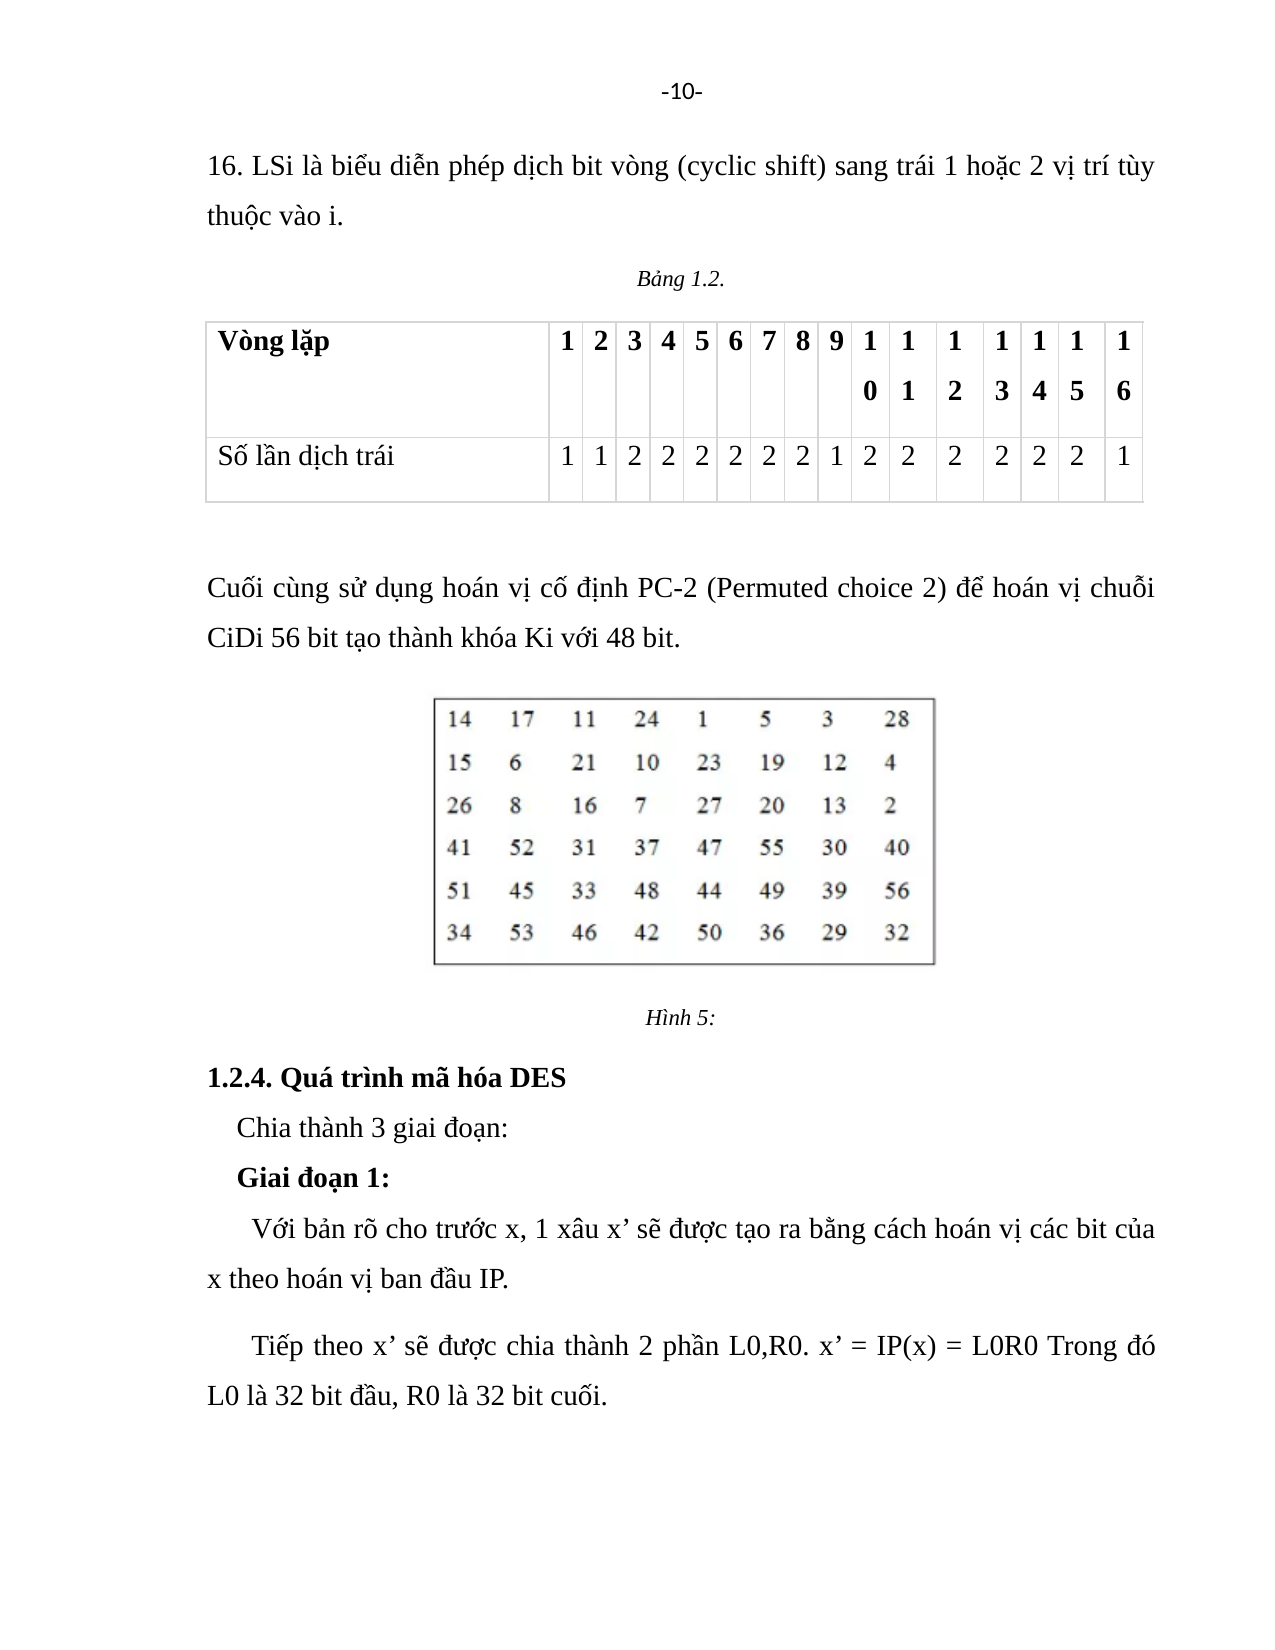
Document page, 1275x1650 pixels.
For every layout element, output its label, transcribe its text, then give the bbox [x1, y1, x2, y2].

table_header 5 [684, 323, 716, 436]
text Giai đoạn 1: [207, 1160, 1157, 1194]
table_cell 2 [890, 438, 936, 501]
table_cell 2 [1022, 438, 1058, 501]
table_cell 2 [852, 438, 889, 501]
subtitle 1.2.4. Quá trình mã hóa DES [207, 1060, 1157, 1093]
table_cell 1 [819, 438, 851, 501]
table_header 9 [819, 323, 851, 436]
table_header 16 [1106, 323, 1142, 436]
table_header 1 [550, 323, 582, 436]
table_header 4 [651, 323, 683, 436]
table_cell 1 [583, 438, 615, 501]
table_header Vòng lặp [207, 323, 548, 436]
table_header 3 [617, 323, 649, 436]
table_cell 2 [984, 438, 1020, 501]
table_cell 2 [1059, 438, 1104, 501]
table_header 2 [583, 323, 615, 436]
table_cell 2 [937, 438, 983, 501]
table_cell 2 [751, 438, 784, 501]
table_cell 2 [718, 438, 750, 501]
table_cell 2 [617, 438, 649, 501]
table_cell 2 [785, 438, 817, 501]
table_cell Số lần dịch trái [207, 438, 548, 501]
table_cell 1 [1106, 438, 1142, 501]
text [207, 148, 1157, 232]
table_header 14 [1022, 323, 1058, 436]
table_header 15 [1059, 323, 1104, 436]
table_header 8 [785, 323, 817, 436]
table_cell 2 [684, 438, 716, 501]
text Tiếp theo x’ sẽ được chia thành 2 phần L0,R0. x’ = IP(x) = L0R0 Trong đó L0 là 32 bit đầu, R0 là 32 bit cuối. [207, 1328, 1157, 1412]
picture [423, 687, 941, 973]
table_header 11 [890, 323, 936, 436]
table_header 12 [937, 323, 983, 436]
table_cell 2 [651, 438, 683, 501]
table_cell 1 [550, 438, 582, 501]
table_header 10 [852, 323, 889, 436]
table_header 13 [984, 323, 1020, 436]
text Bảng 1.2. [207, 265, 1157, 291]
text Hình 5: [207, 1004, 1157, 1030]
text Với bản rõ cho trước x, 1 xâu x’ sẽ được tạo ra bằng cách hoán vị các bit của x theo hoán vị ban đầu IP. [207, 1211, 1157, 1294]
table_header 6 [718, 323, 750, 436]
table_header 7 [751, 323, 784, 436]
text Chia thành 3 giai đoạn: [207, 1110, 1157, 1144]
text Cuối cùng sử dụng hoán vị cố định PC-2 (Permuted choice 2) để hoán vị chuỗi CiDi 56 bit tạo thành khóa Ki với 48 bit. [207, 570, 1157, 654]
